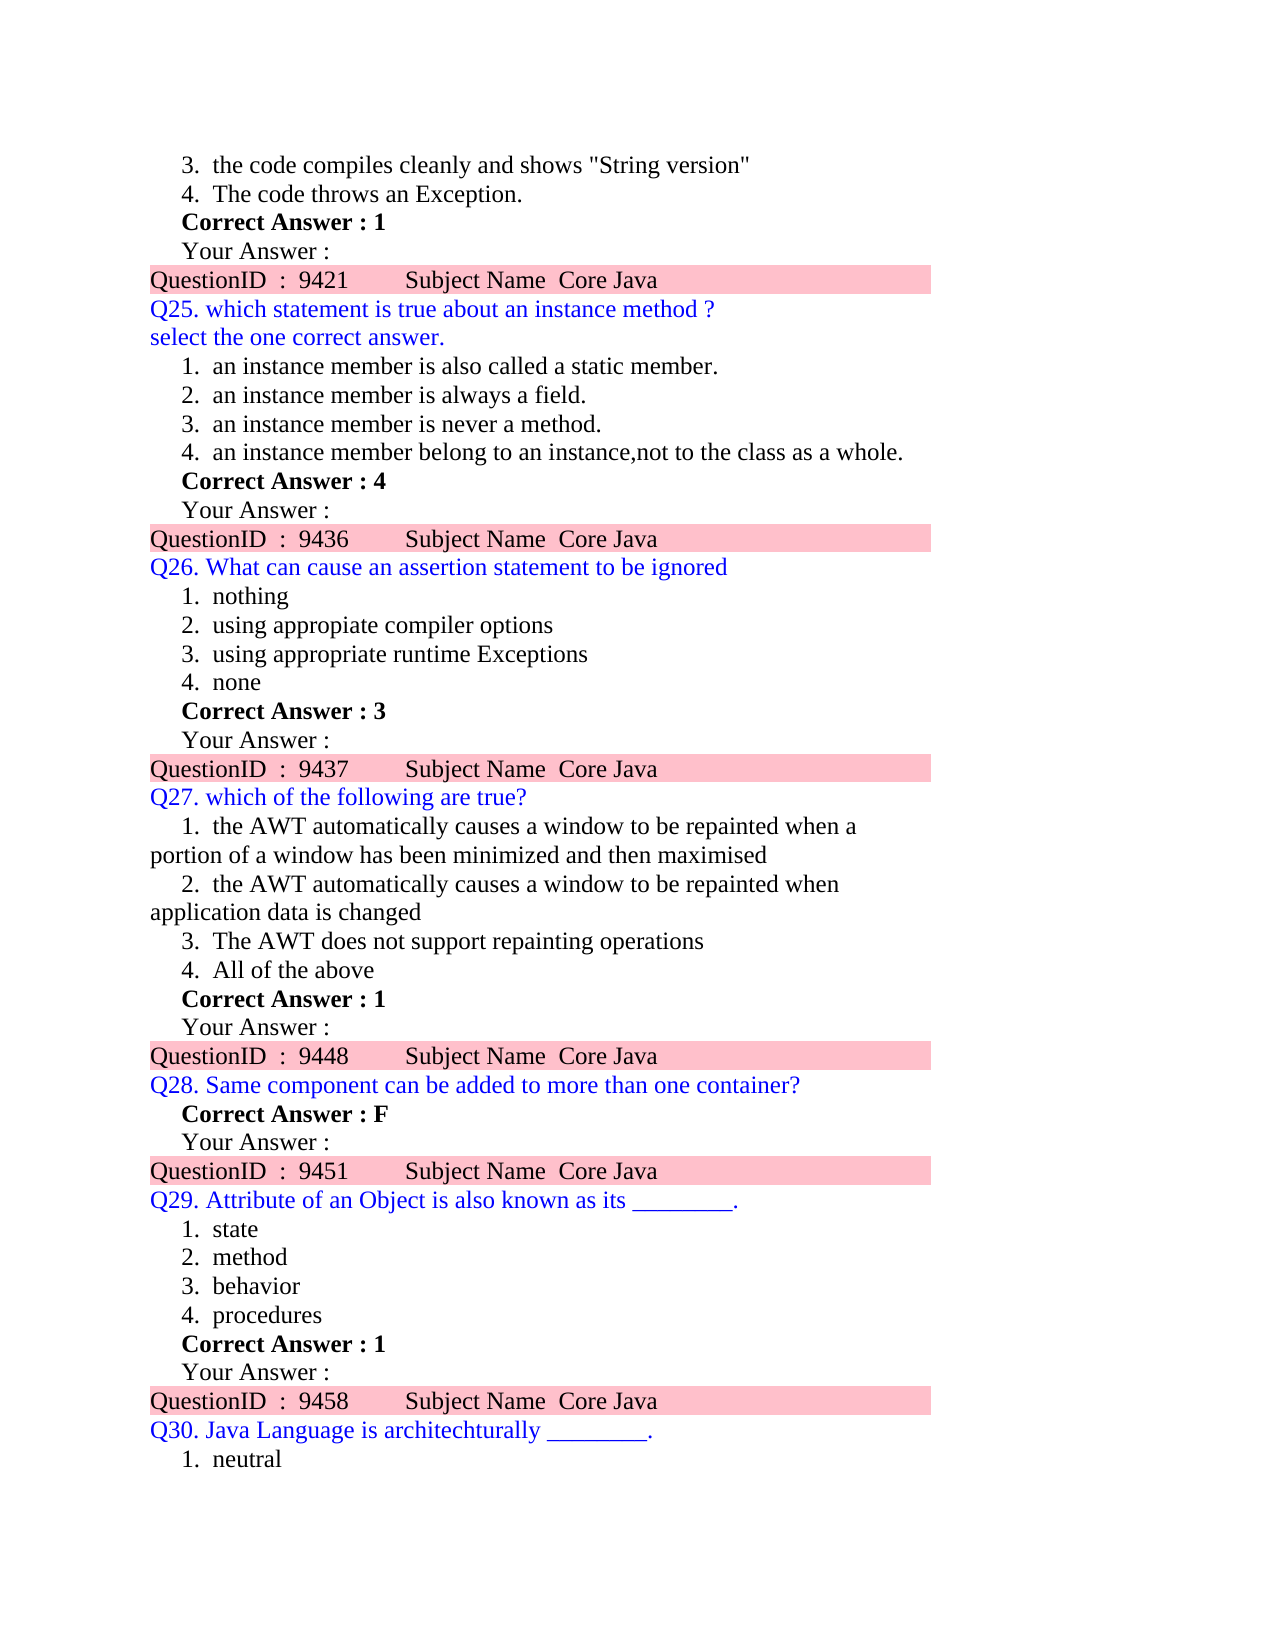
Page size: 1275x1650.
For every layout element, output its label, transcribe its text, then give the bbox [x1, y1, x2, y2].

table_cell Q27. which of the following are true? [150, 783, 931, 811]
table_cell 2. an instance member is always a field. [150, 380, 931, 409]
table_cell 2. using appropiate compiler options [150, 610, 931, 639]
table_cell Q28. Same component can be added to more than one container? [150, 1070, 931, 1099]
table_cell 1. an instance member is also called a static member. [150, 351, 931, 380]
table_cell Correct Answer : 1 [150, 208, 931, 236]
table_cell Your Answer : [150, 1128, 931, 1156]
table_cell Correct Answer : 1 [150, 1329, 931, 1357]
table_cell 3. The AWT does not support repainting operations [150, 926, 931, 955]
table_cell 4. procedures [150, 1300, 931, 1329]
table_cell Your Answer : [150, 236, 931, 265]
table_cell QuestionID : 9448 Subject Name Core Java [150, 1041, 931, 1070]
table_cell QuestionID : 9421 Subject Name Core Java [150, 265, 931, 294]
table_cell QuestionID : 9451 Subject Name Core Java [150, 1156, 931, 1185]
table_cell QuestionID : 9437 Subject Name Core Java [150, 754, 931, 782]
table_cell Your Answer : [150, 725, 931, 754]
table_cell 1. neutral [150, 1444, 931, 1472]
table_cell 3. an instance member is never a method. [150, 409, 931, 437]
table_cell 1. the AWT automatically causes a window to be repainted when a portion of a window has been minimized and then maximised [150, 811, 931, 869]
table_cell Correct Answer : 1 [150, 984, 931, 1012]
table_cell 3. behavior [150, 1271, 931, 1300]
table_cell 1. nothing [150, 581, 931, 610]
table_cell Correct Answer : F [150, 1099, 931, 1127]
table_cell 3. using appropriate runtime Exceptions [150, 639, 931, 667]
table_cell Correct Answer : 3 [150, 696, 931, 725]
table_cell Q30. Java Language is architechturally ________. [150, 1415, 931, 1444]
table_cell Correct Answer : 4 [150, 466, 931, 495]
table_cell Q25. which statement is true about an instance method ? select the one correct answer. [150, 294, 931, 351]
table_cell Q26. What can cause an assertion statement to be ignored [150, 553, 931, 581]
table_cell 1. state [150, 1214, 931, 1242]
table_cell 4. an instance member belong to an instance,not to the class as a whole. [150, 438, 931, 466]
table_cell QuestionID : 9436 Subject Name Core Java [150, 524, 931, 552]
table_cell 4. The code throws an Exception. [150, 179, 931, 207]
table_cell 2. method [150, 1243, 931, 1271]
table_cell Your Answer : [150, 495, 931, 524]
table_cell 4. none [150, 668, 931, 696]
table_cell QuestionID : 9458 Subject Name Core Java [150, 1386, 931, 1415]
table_cell 3. the code compiles cleanly and shows "String version" [150, 150, 931, 179]
table_cell Q29. Attribute of an Object is also known as its ________. [150, 1185, 931, 1214]
table_cell Your Answer : [150, 1013, 931, 1041]
table_cell Your Answer : [150, 1358, 931, 1386]
table_cell 4. All of the above [150, 955, 931, 984]
table_cell 2. the AWT automatically causes a window to be repainted when application data is changed [150, 869, 931, 926]
